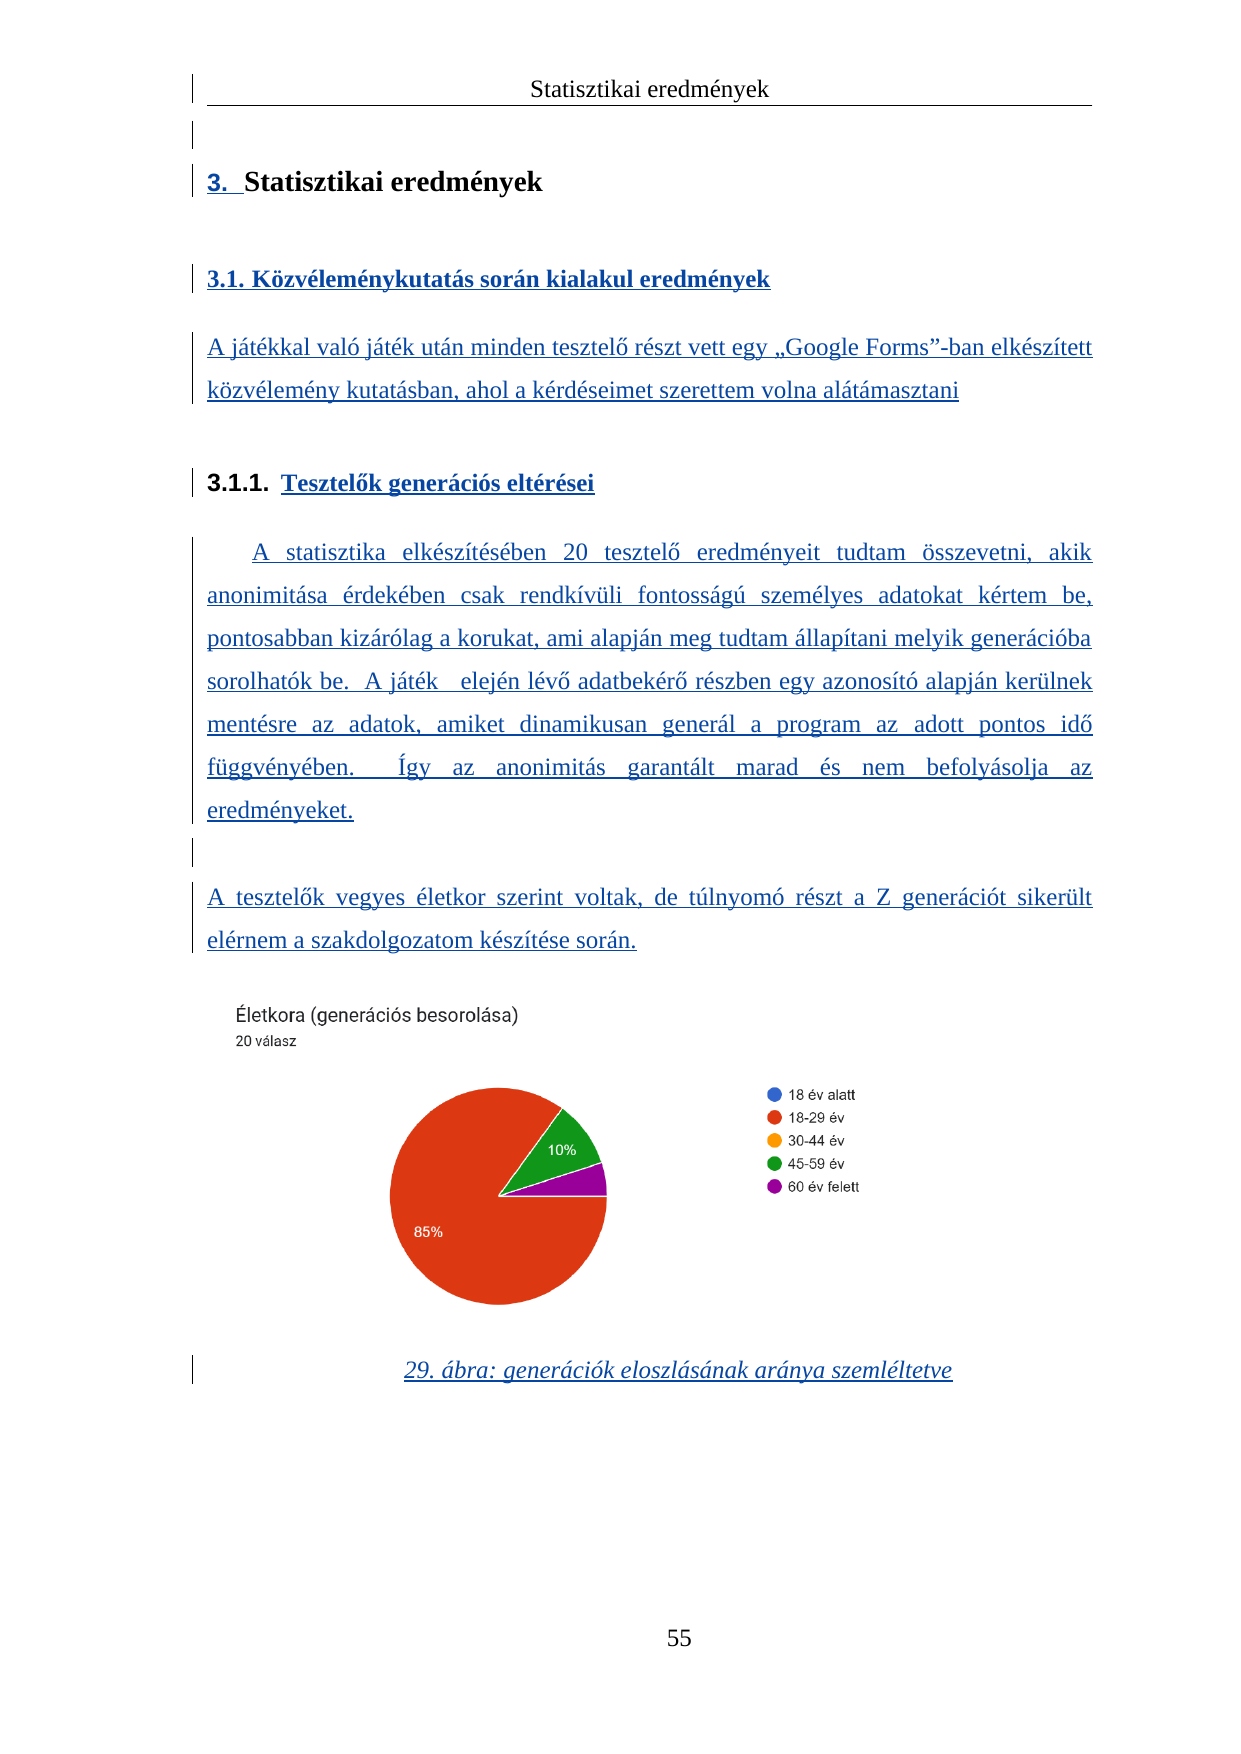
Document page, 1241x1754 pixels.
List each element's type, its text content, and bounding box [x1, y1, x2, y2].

subtitle Statisztikai eredmények [207, 164, 1092, 197]
picture [206, 973, 1093, 1346]
